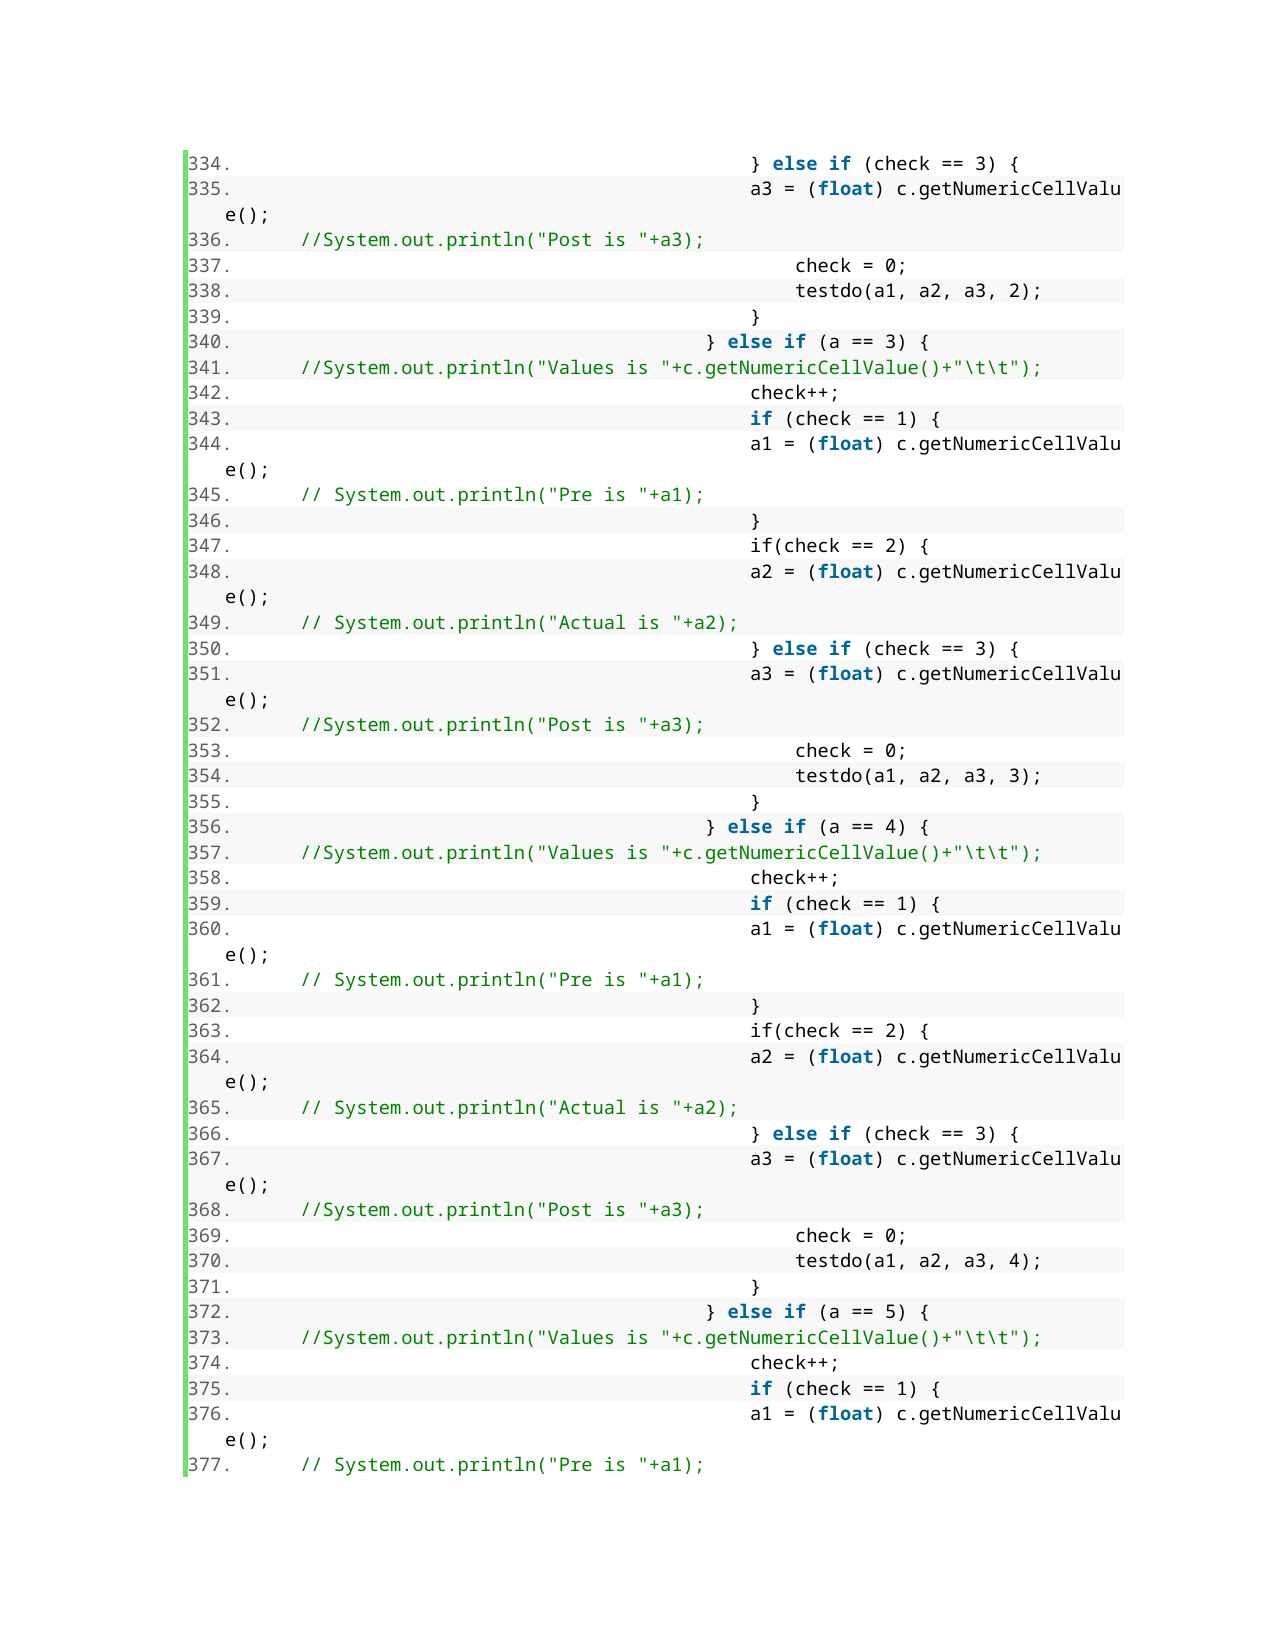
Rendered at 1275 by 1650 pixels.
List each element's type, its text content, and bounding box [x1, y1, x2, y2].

list //System.out.println("Post is "+a3); [188, 711, 1125, 737]
list } else if (a == 4) { [188, 813, 1125, 839]
list if (check == 1) { [188, 890, 1125, 916]
list a3 = (float) c.getNumericCellValue(); [188, 660, 1125, 711]
list } [188, 788, 1125, 813]
list a3 = (float) c.getNumericCellValue(); [188, 1145, 1125, 1196]
list //System.out.println("Values is "+c.getNumericCellValue()+"\t\t"); [188, 839, 1125, 864]
list } [188, 1273, 1125, 1298]
list if(check == 2) { [188, 1018, 1125, 1043]
list testdo(a1, a2, a3, 4); [188, 1247, 1125, 1273]
list if(check == 2) { [188, 533, 1125, 558]
list // System.out.println("Pre is "+a1); [188, 1452, 1125, 1477]
list a1 = (float) c.getNumericCellValue(); [188, 1401, 1125, 1452]
list } else if (check == 3) { [188, 1120, 1125, 1145]
list if (check == 1) { [188, 405, 1125, 431]
list check++; [188, 864, 1125, 890]
list //System.out.println("Post is "+a3); [188, 227, 1125, 252]
list if (check == 1) { [188, 1375, 1125, 1401]
list testdo(a1, a2, a3, 3); [188, 762, 1125, 788]
list check = 0; [188, 252, 1125, 278]
list a2 = (float) c.getNumericCellValue(); [188, 1043, 1125, 1094]
list } [188, 303, 1125, 329]
list // System.out.println("Actual is "+a2); [188, 1094, 1125, 1120]
list } [188, 992, 1125, 1018]
list //System.out.println("Values is "+c.getNumericCellValue()+"\t\t"); [188, 354, 1125, 380]
list } else if (a == 5) { [188, 1298, 1125, 1324]
list } [188, 507, 1125, 533]
list check++; [188, 380, 1125, 405]
list // System.out.println("Pre is "+a1); [188, 967, 1125, 992]
list //System.out.println("Post is "+a3); [188, 1196, 1125, 1222]
list a3 = (float) c.getNumericCellValue(); [188, 176, 1125, 227]
list check = 0; [188, 1222, 1125, 1247]
list check = 0; [188, 737, 1125, 762]
list a2 = (float) c.getNumericCellValue(); [188, 558, 1125, 609]
list // System.out.println("Pre is "+a1); [188, 482, 1125, 507]
list testdo(a1, a2, a3, 2); [188, 278, 1125, 303]
list //System.out.println("Values is "+c.getNumericCellValue()+"\t\t"); [188, 1324, 1125, 1349]
list } else if (check == 3) { [188, 150, 1125, 176]
list } else if (a == 3) { [188, 329, 1125, 354]
list a1 = (float) c.getNumericCellValue(); [188, 916, 1125, 967]
list a1 = (float) c.getNumericCellValue(); [188, 431, 1125, 482]
list check++; [188, 1349, 1125, 1375]
list } else if (check == 3) { [188, 635, 1125, 660]
list // System.out.println("Actual is "+a2); [188, 609, 1125, 635]
